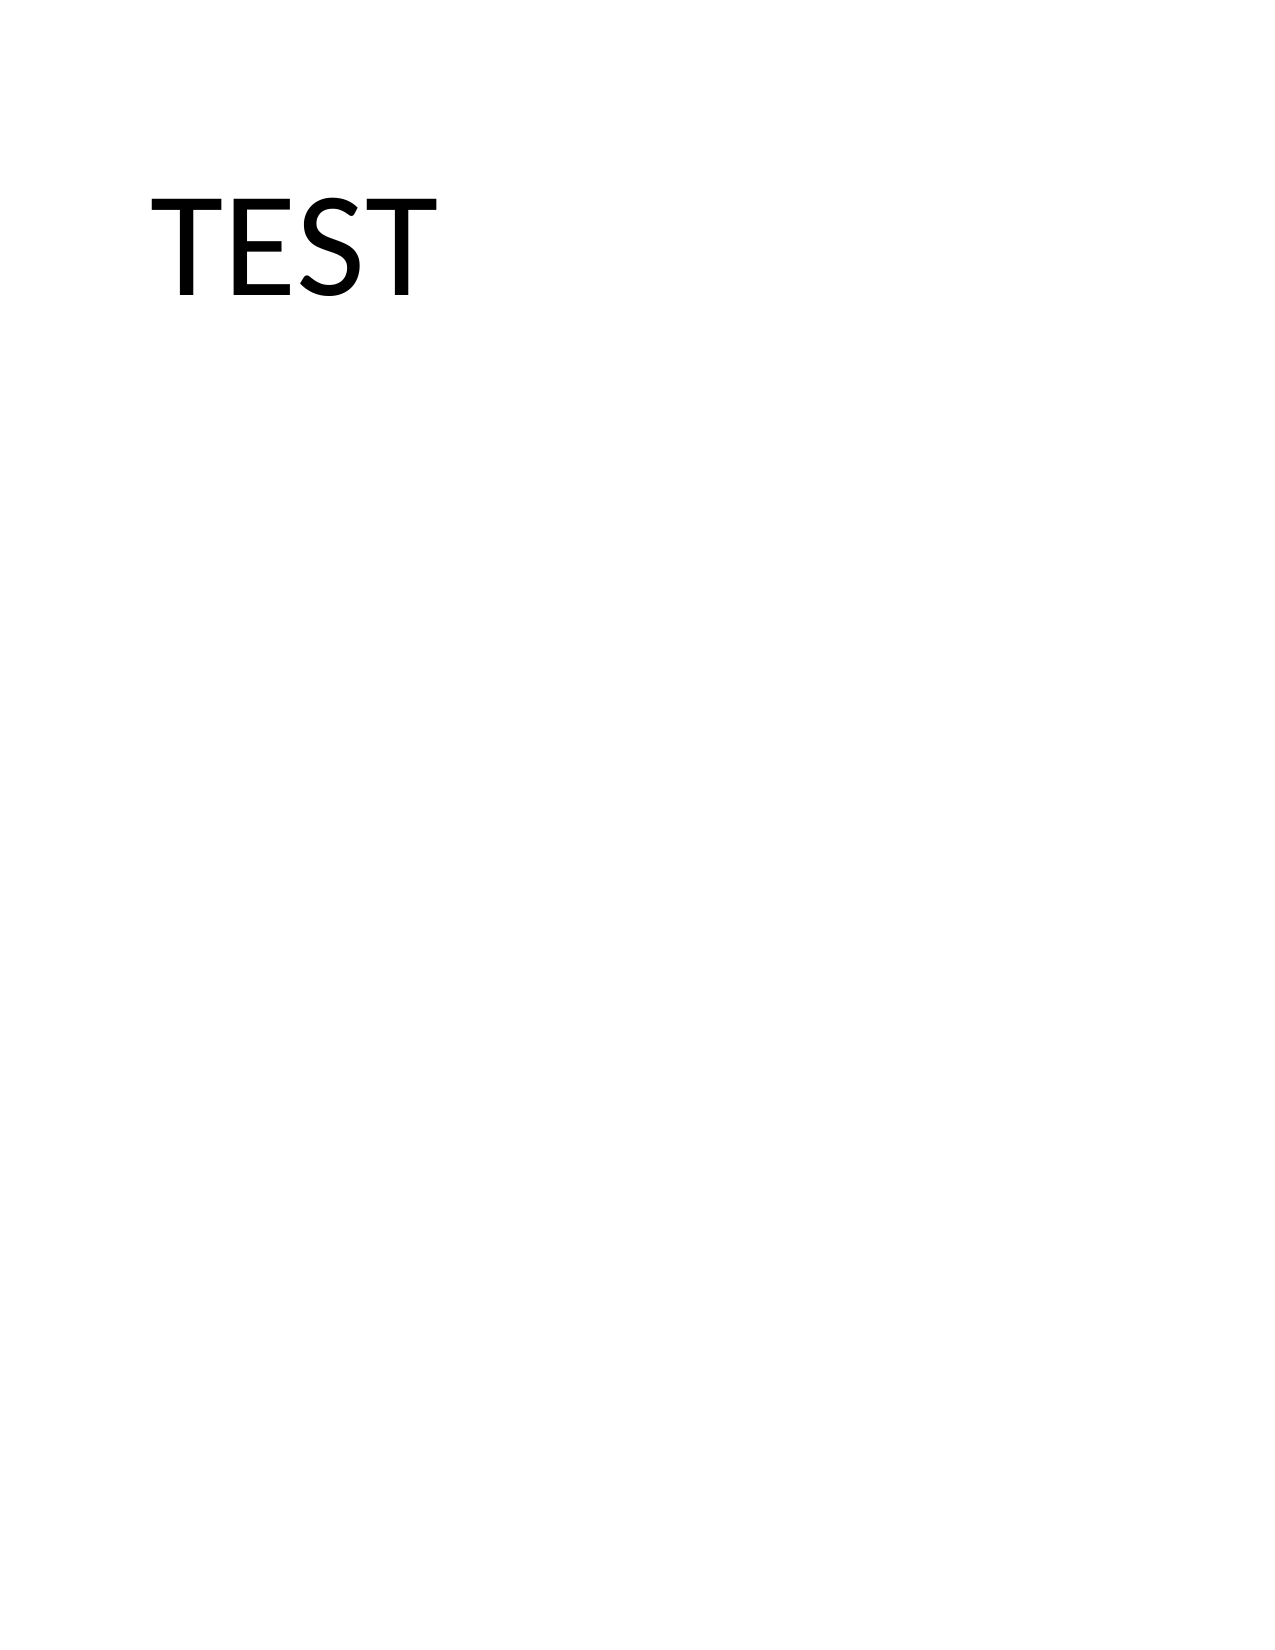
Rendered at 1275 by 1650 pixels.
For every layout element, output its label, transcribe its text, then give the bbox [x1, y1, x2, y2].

text TEST [150, 150, 1125, 333]
